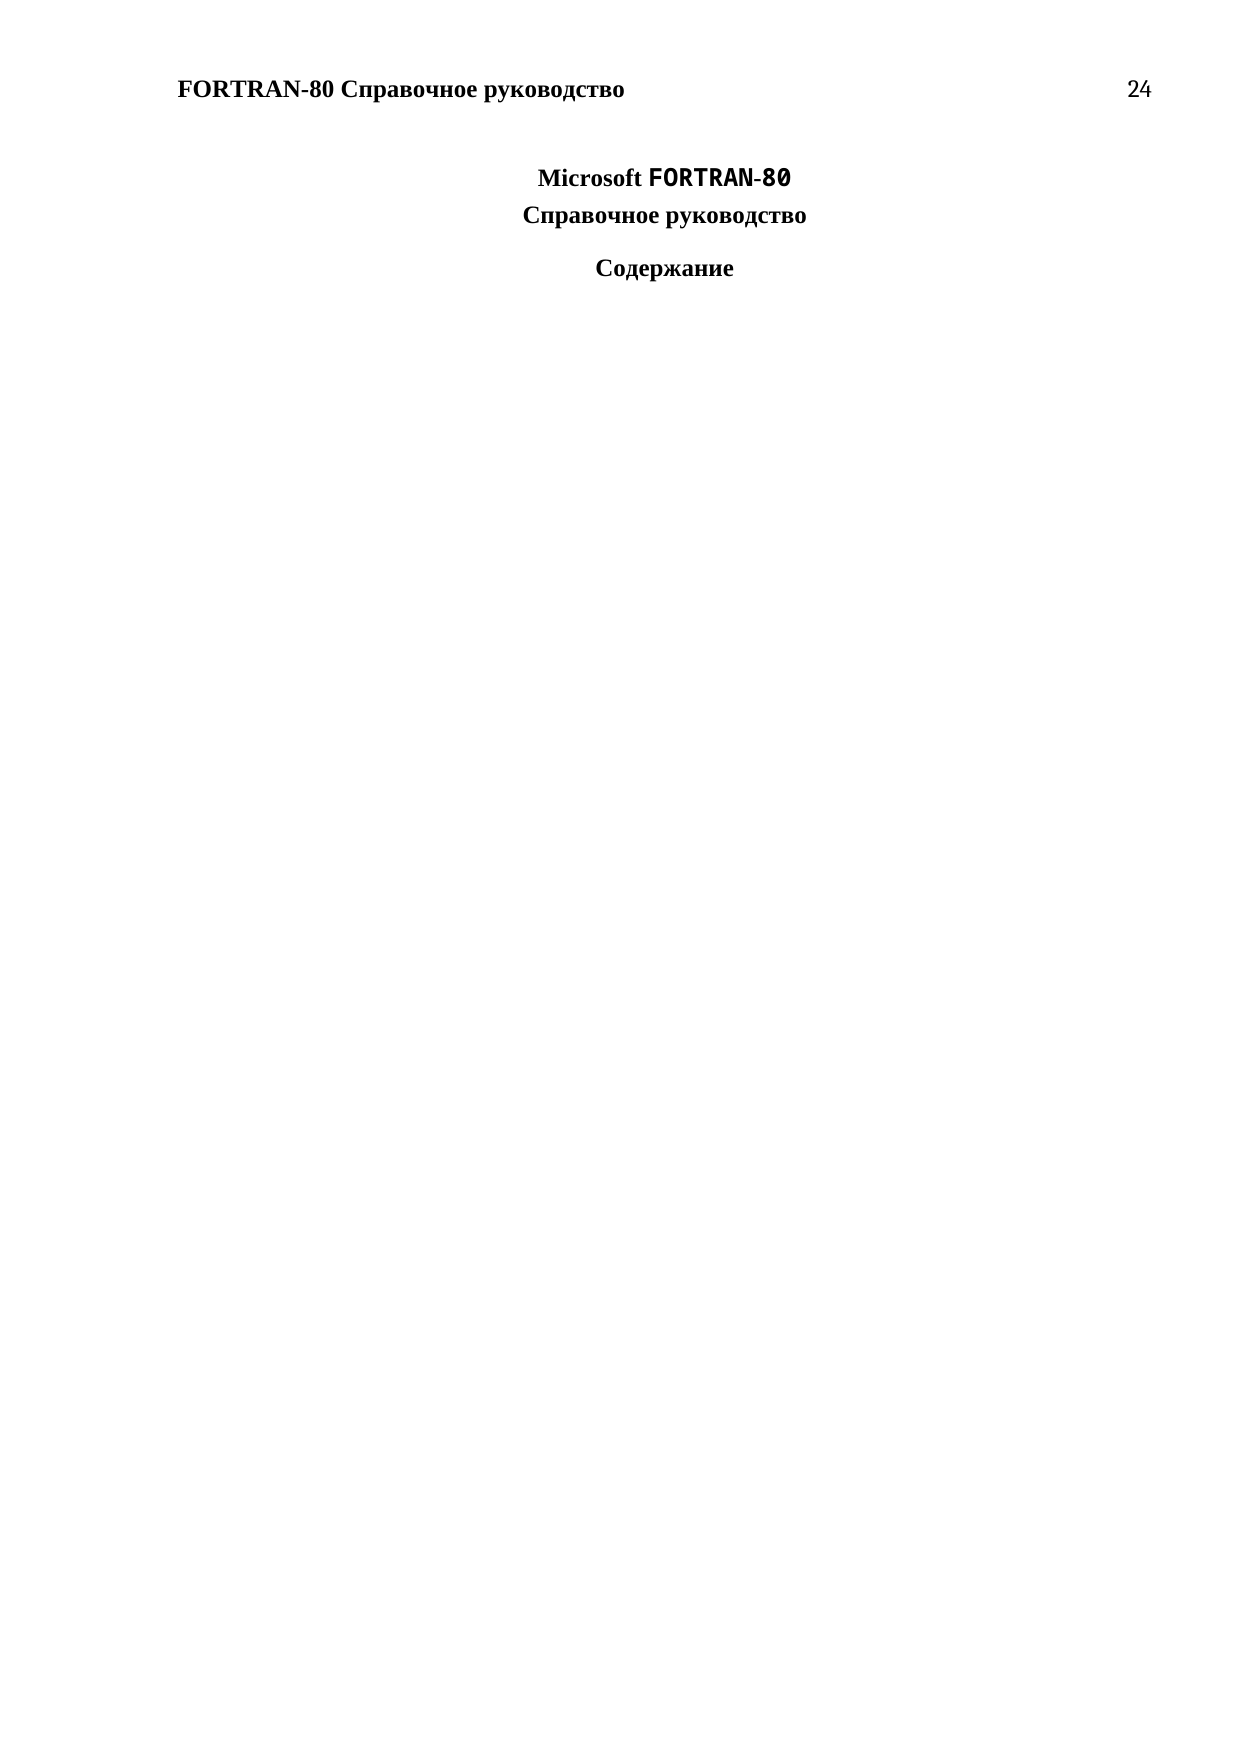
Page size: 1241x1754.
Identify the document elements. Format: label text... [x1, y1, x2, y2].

text Справочное руководство [177, 200, 1152, 228]
text Microsoft FORTRAN-80 [177, 159, 1152, 193]
text Содержание [177, 253, 1152, 282]
